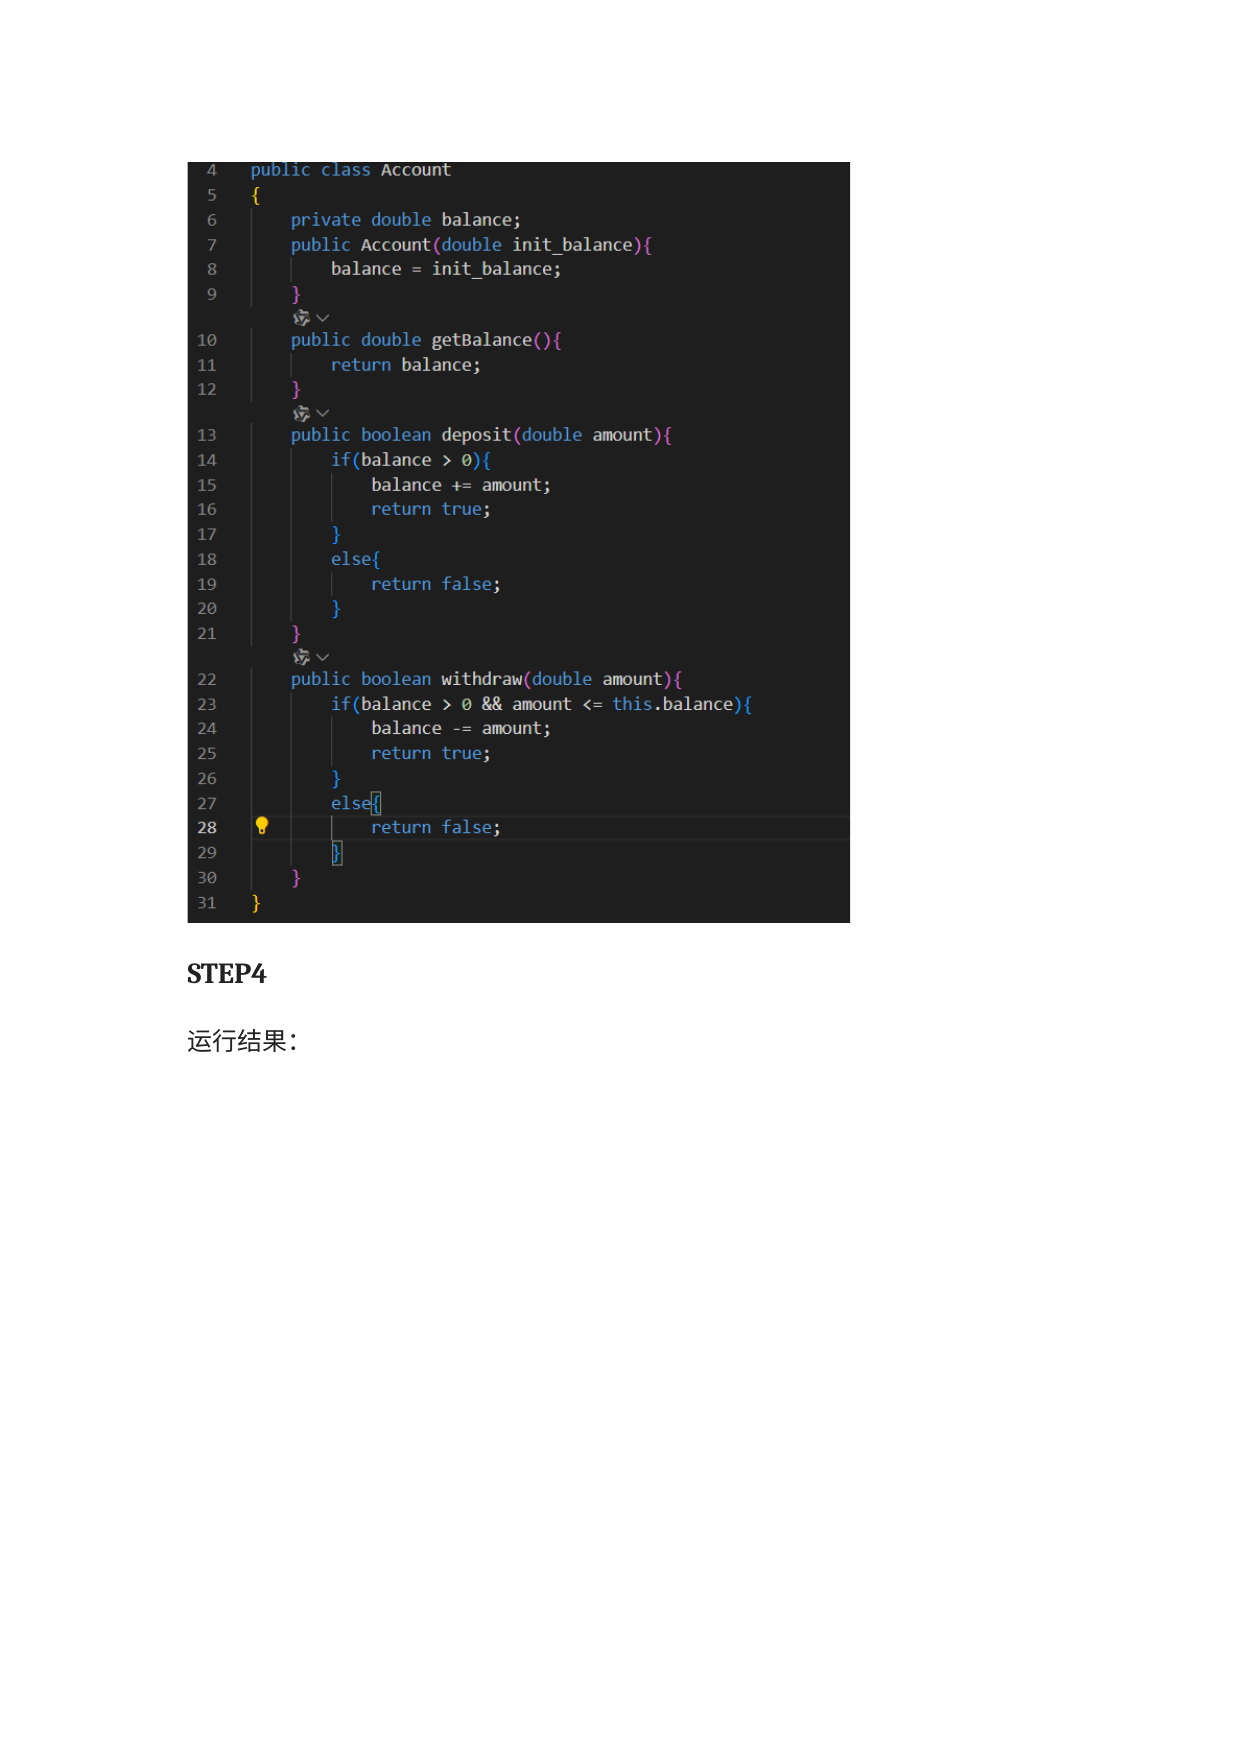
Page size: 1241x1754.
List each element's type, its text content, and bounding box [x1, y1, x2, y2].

list 运行结果： [187, 1007, 1053, 1072]
picture [187, 162, 851, 923]
list STEP4 [187, 942, 1053, 1007]
